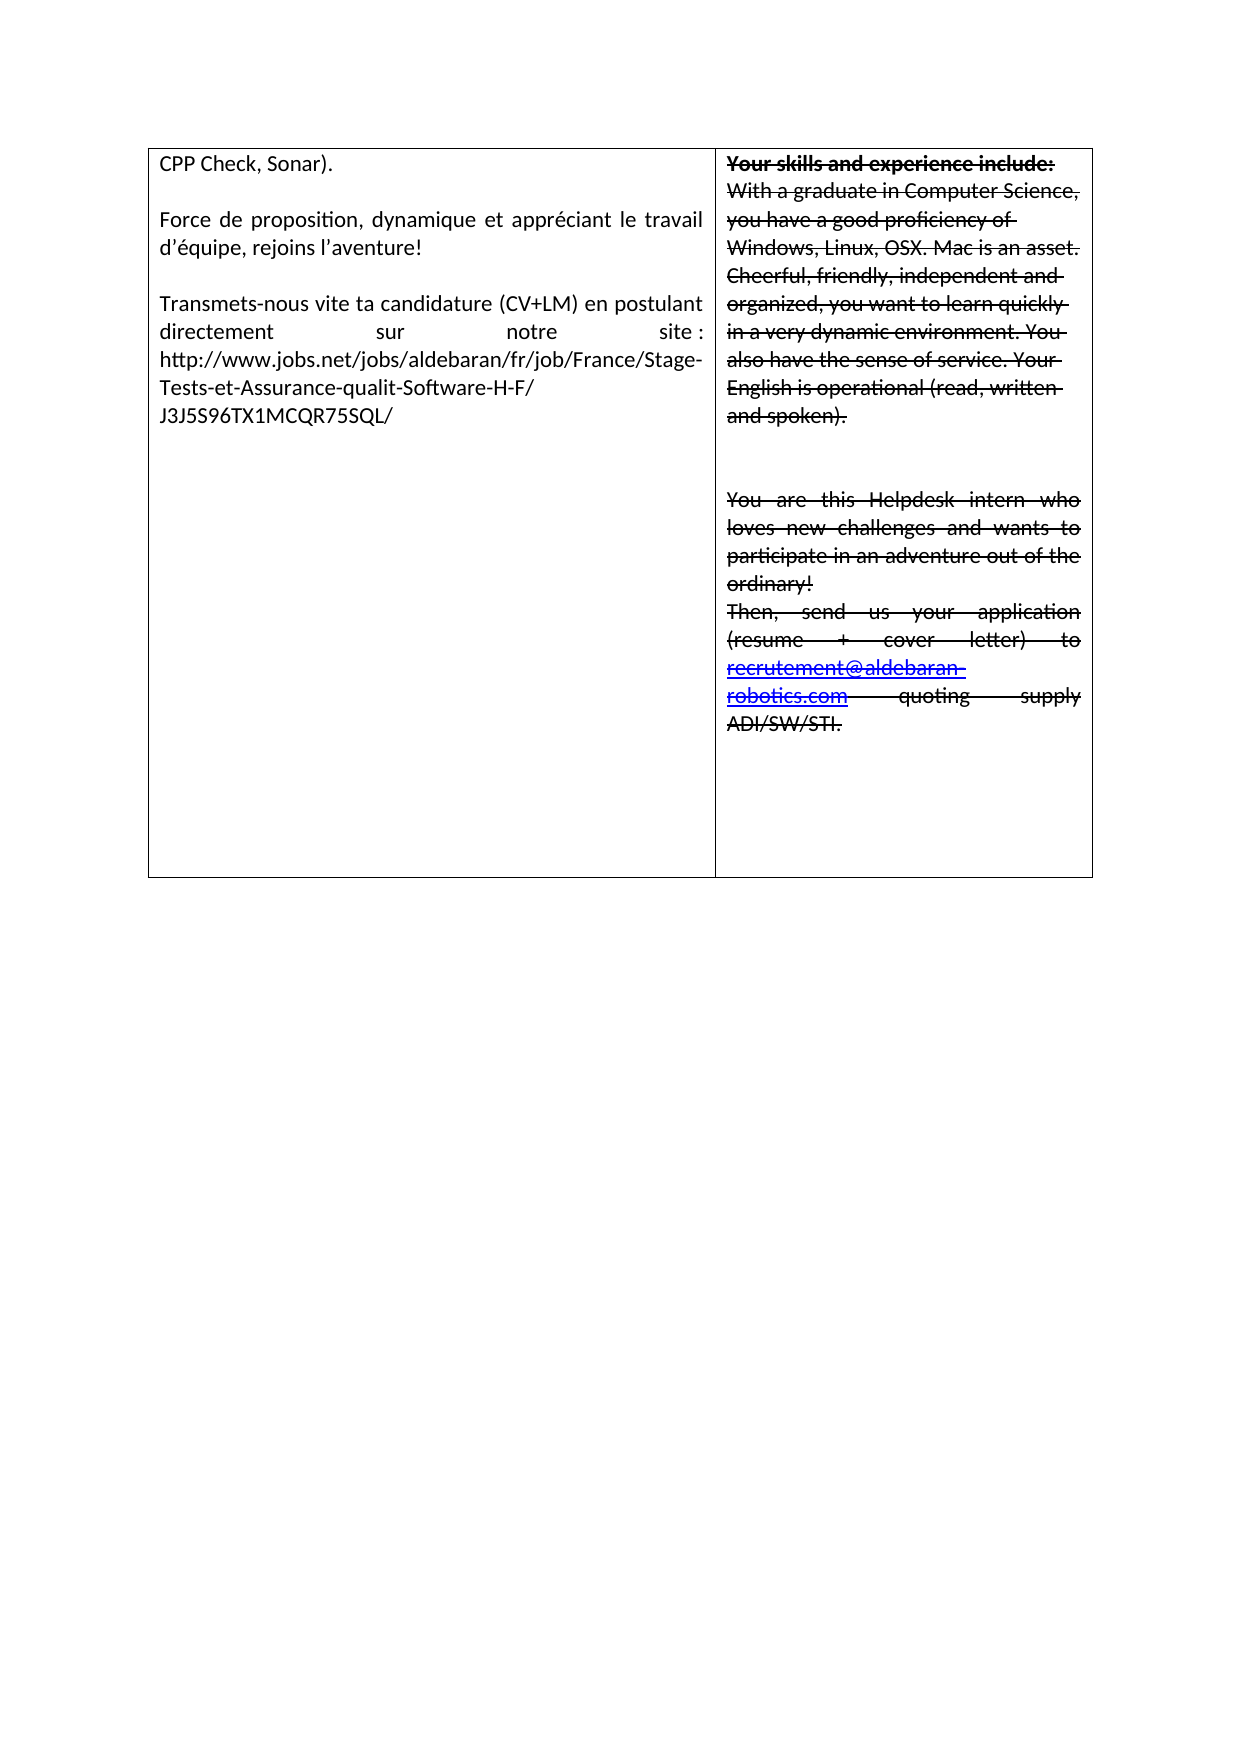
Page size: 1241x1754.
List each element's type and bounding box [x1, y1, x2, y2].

table_cell [716, 149, 1092, 877]
table_cell [149, 149, 715, 877]
